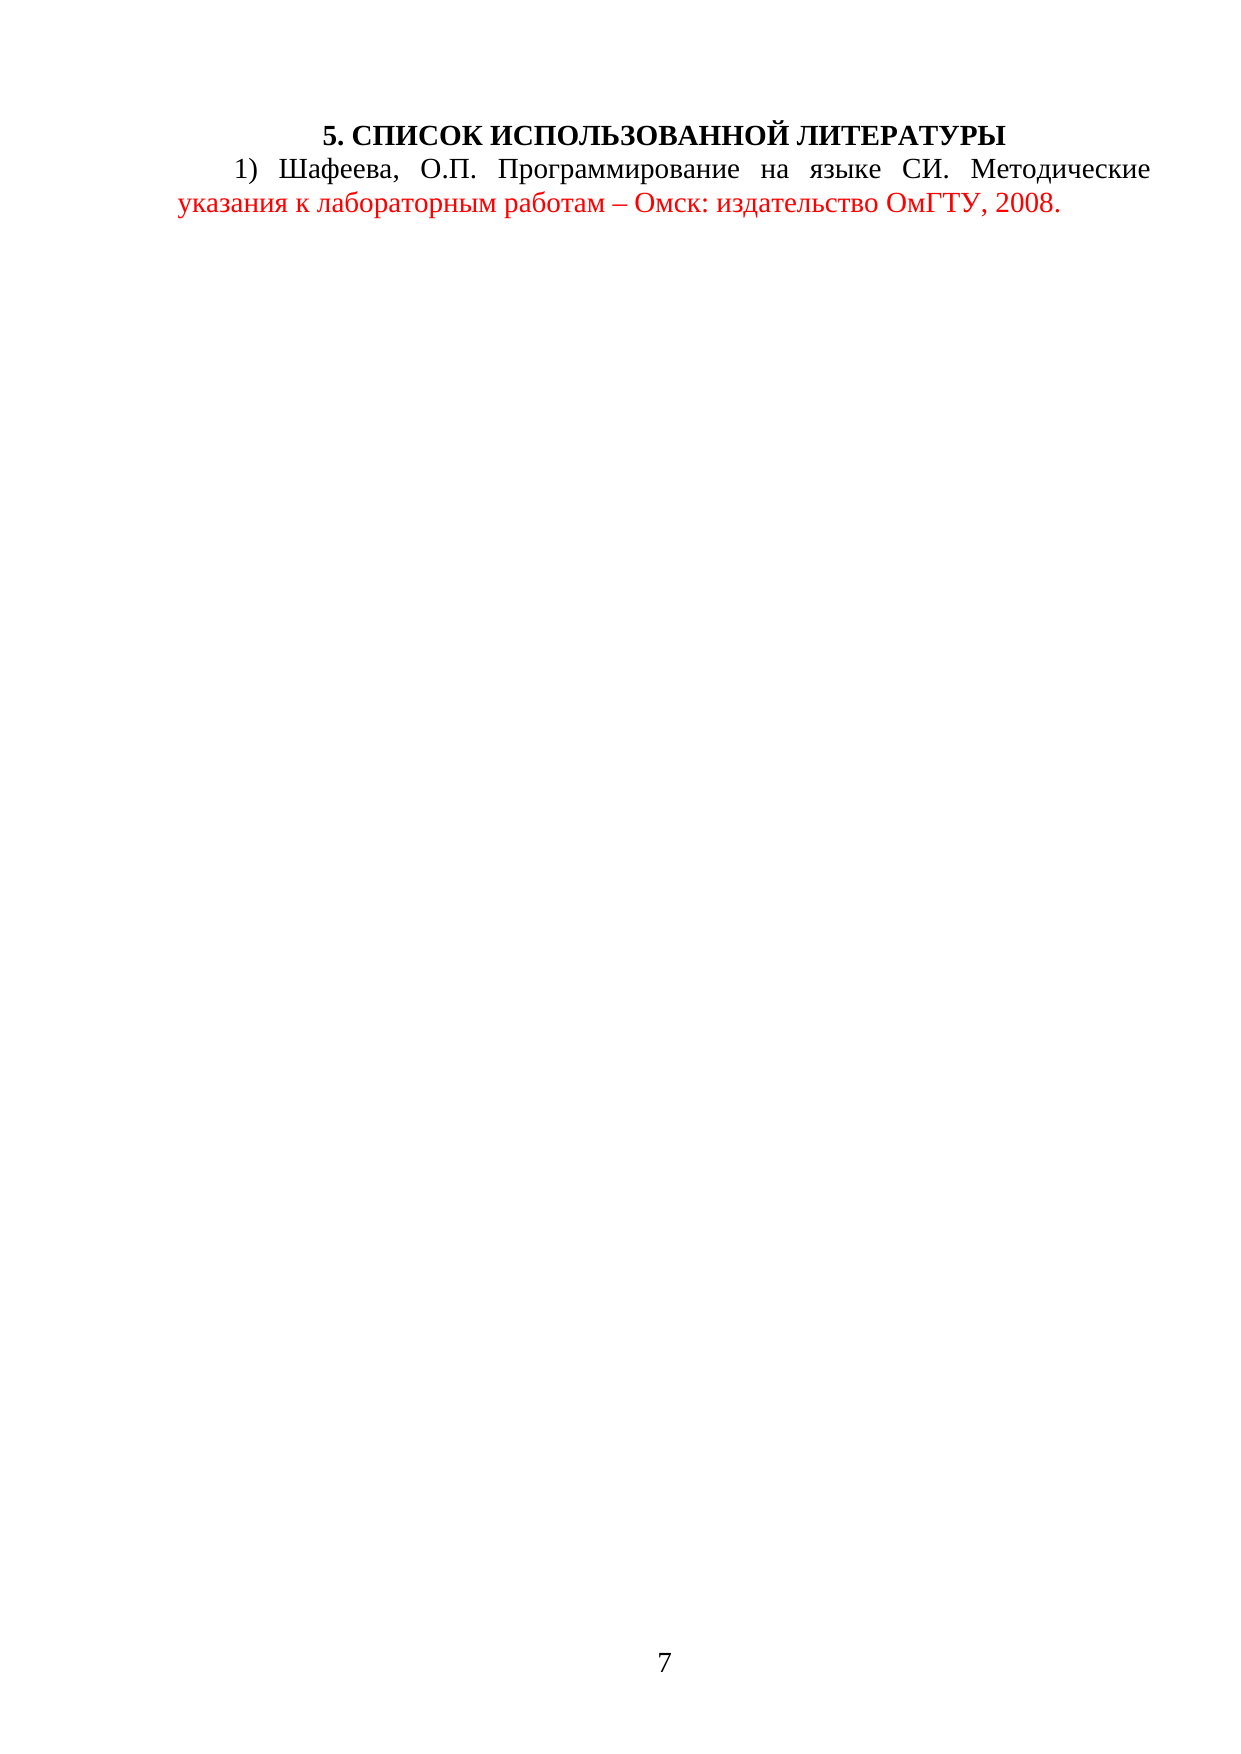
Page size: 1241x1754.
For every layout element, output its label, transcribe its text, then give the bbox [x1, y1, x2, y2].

text 1) Шафеева, О.П. Программирование на языке СИ. Методические указания к лабораторным работам – Омск: издательство ОмГТУ, 2008. [177, 152, 1152, 219]
text 5. СПИСОК ИСПОЛЬЗОВАННОЙ ЛИТЕРАТУРЫ [177, 118, 1152, 152]
